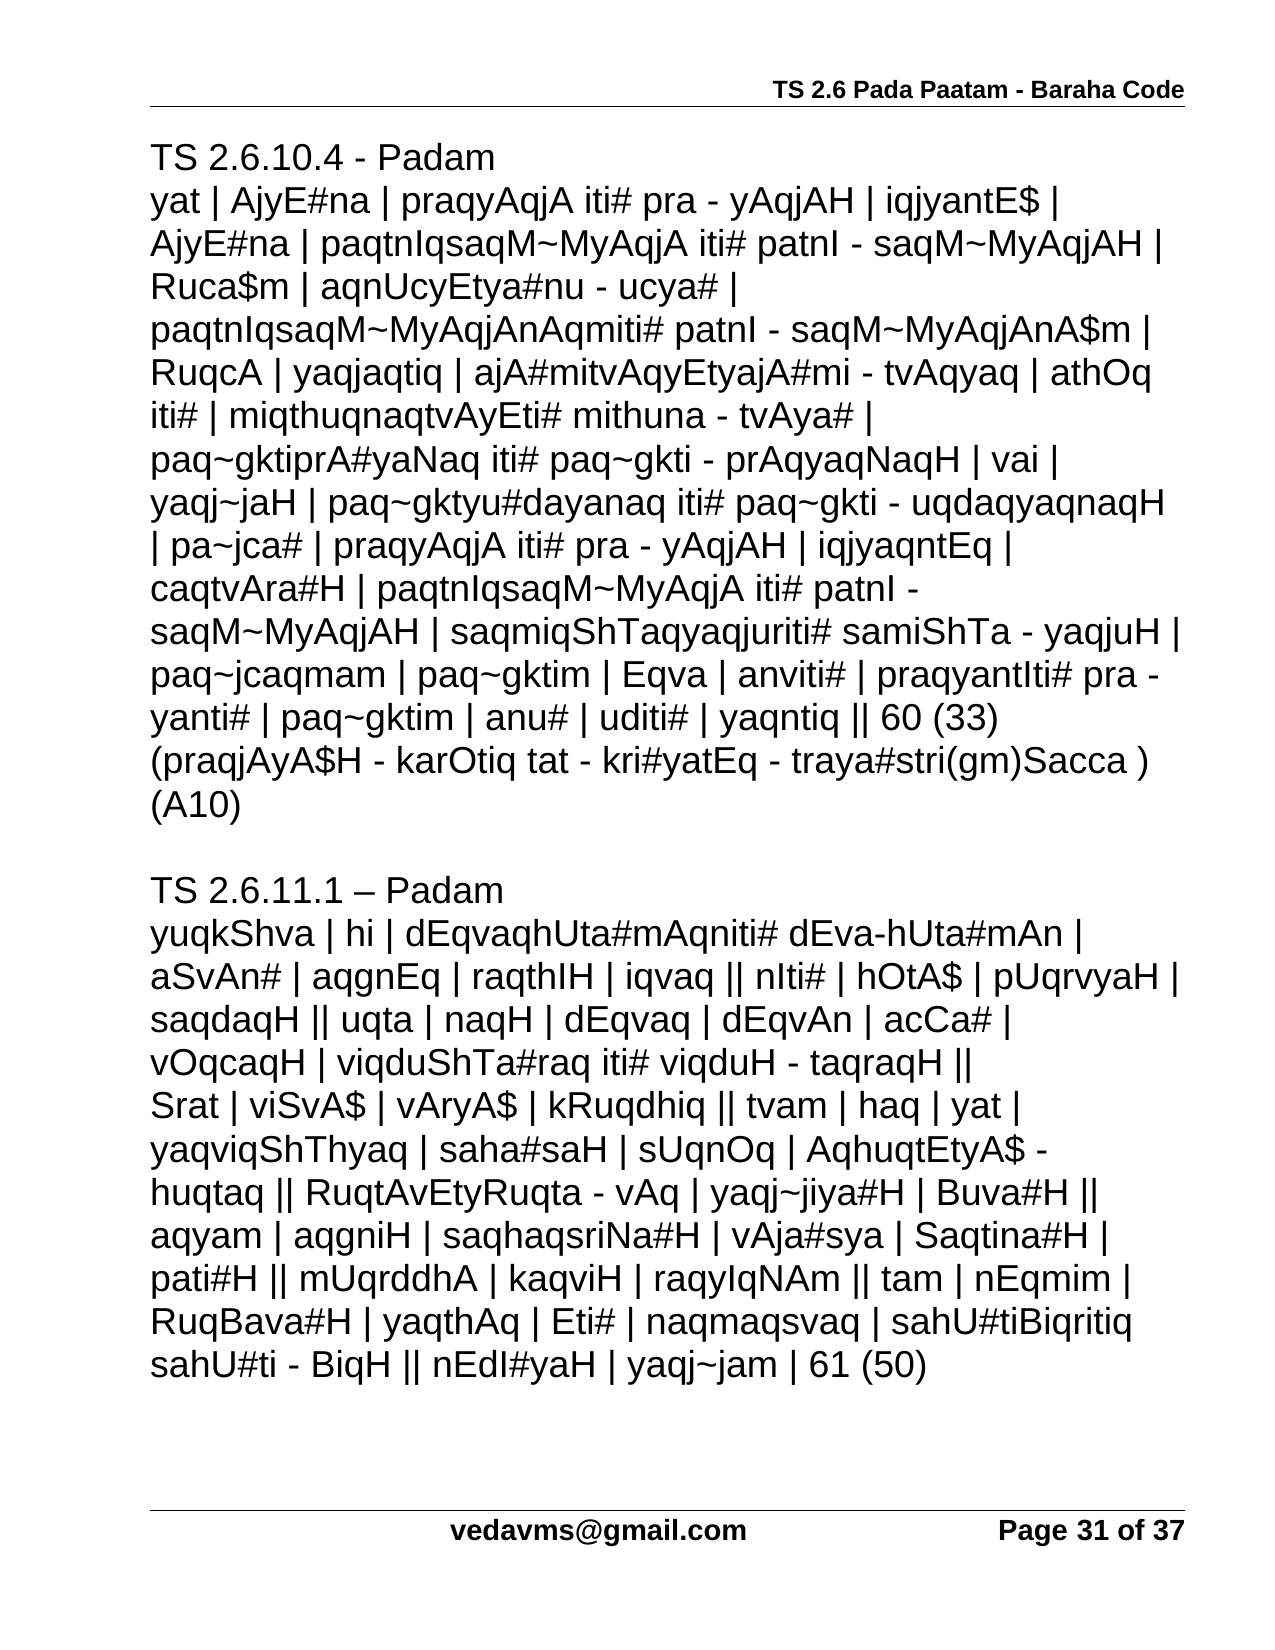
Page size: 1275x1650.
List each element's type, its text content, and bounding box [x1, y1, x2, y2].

text yat | AjyE#na | praqyAqjA iti# pra - yAqjAH | iqjyantE$ | AjyE#na | paqtnIqsaqM~MyAqjA iti# patnI - saqM~MyAqjAH | Ruca$m | aqnUcyEtya#nu - ucya# | paqtnIqsaqM~MyAqjAnAqmiti# patnI - saqM~MyAqjAnA$m | RuqcA | yaqjaqtiq | ajA#mitvAqyEtyajA#mi - tvAqyaq | athOq iti# | miqthuqnaqtvAyEti# mithuna - tvAya# | paq~gktiprA#yaNaq iti# paq~gkti - prAqyaqNaqH | vai | yaqj~jaH | paq~gktyu#dayanaq iti# paq~gkti - uqdaqyaqnaqH | pa~jca# | praqyAqjA iti# pra - yAqjAH | iqjyaqntEq | caqtvAra#H | paqtnIqsaqM~MyAqjA iti# patnI - saqM~MyAqjAH | saqmiqShTaqyaqjuriti# samiShTa - yaqjuH | paq~jcaqmam | paq~gktim | Eqva | anviti# | praqyantIti# pra - yanti# | paq~gktim | anu# | uditi# | yaqntiq || 60 (33) [150, 178, 1185, 739]
text yuqkShva | hi | dEqvaqhUta#mAqniti# dEva-hUta#mAn | aSvAn# | aqgnEq | raqthIH | iqvaq || nIti# | hOtA$ | pUqrvyaH | saqdaqH || uqta | naqH | dEqvaq | dEqvAn | acCa# | vOqcaqH | viqduShTa#raq iti# viqduH - taqraqH || Srat | viSvA$ | vAryA$ | kRuqdhiq || tvam | haq | yat | yaqviqShThyaq | saha#saH | sUqnOq | AqhuqtEtyA$ - huqtaq || RuqtAvEtyRuqta - vAq | yaqj~jiya#H | Buva#H || aqyam | aqgniH | saqhaqsriNa#H | vAja#sya | Saqtina#H | pati#H || mUqrddhA | kaqviH | raqyIqNAm || tam | nEqmim | RuqBava#H | yaqthAq | Eti# | naqmaqsvaq | sahU#tiBiqritiq sahU#ti - BiqH || nEdI#yaH | yaqj~jam | 61 (50) [150, 911, 1185, 1386]
text (praqjAyA$H - karOtiq tat - kri#yatEq - traya#stri(gm)Sacca ) (A10) [150, 739, 1185, 825]
text TS 2.6.10.4 - Padam [150, 135, 1185, 178]
text TS 2.6.11.1 – Padam [150, 868, 1185, 911]
